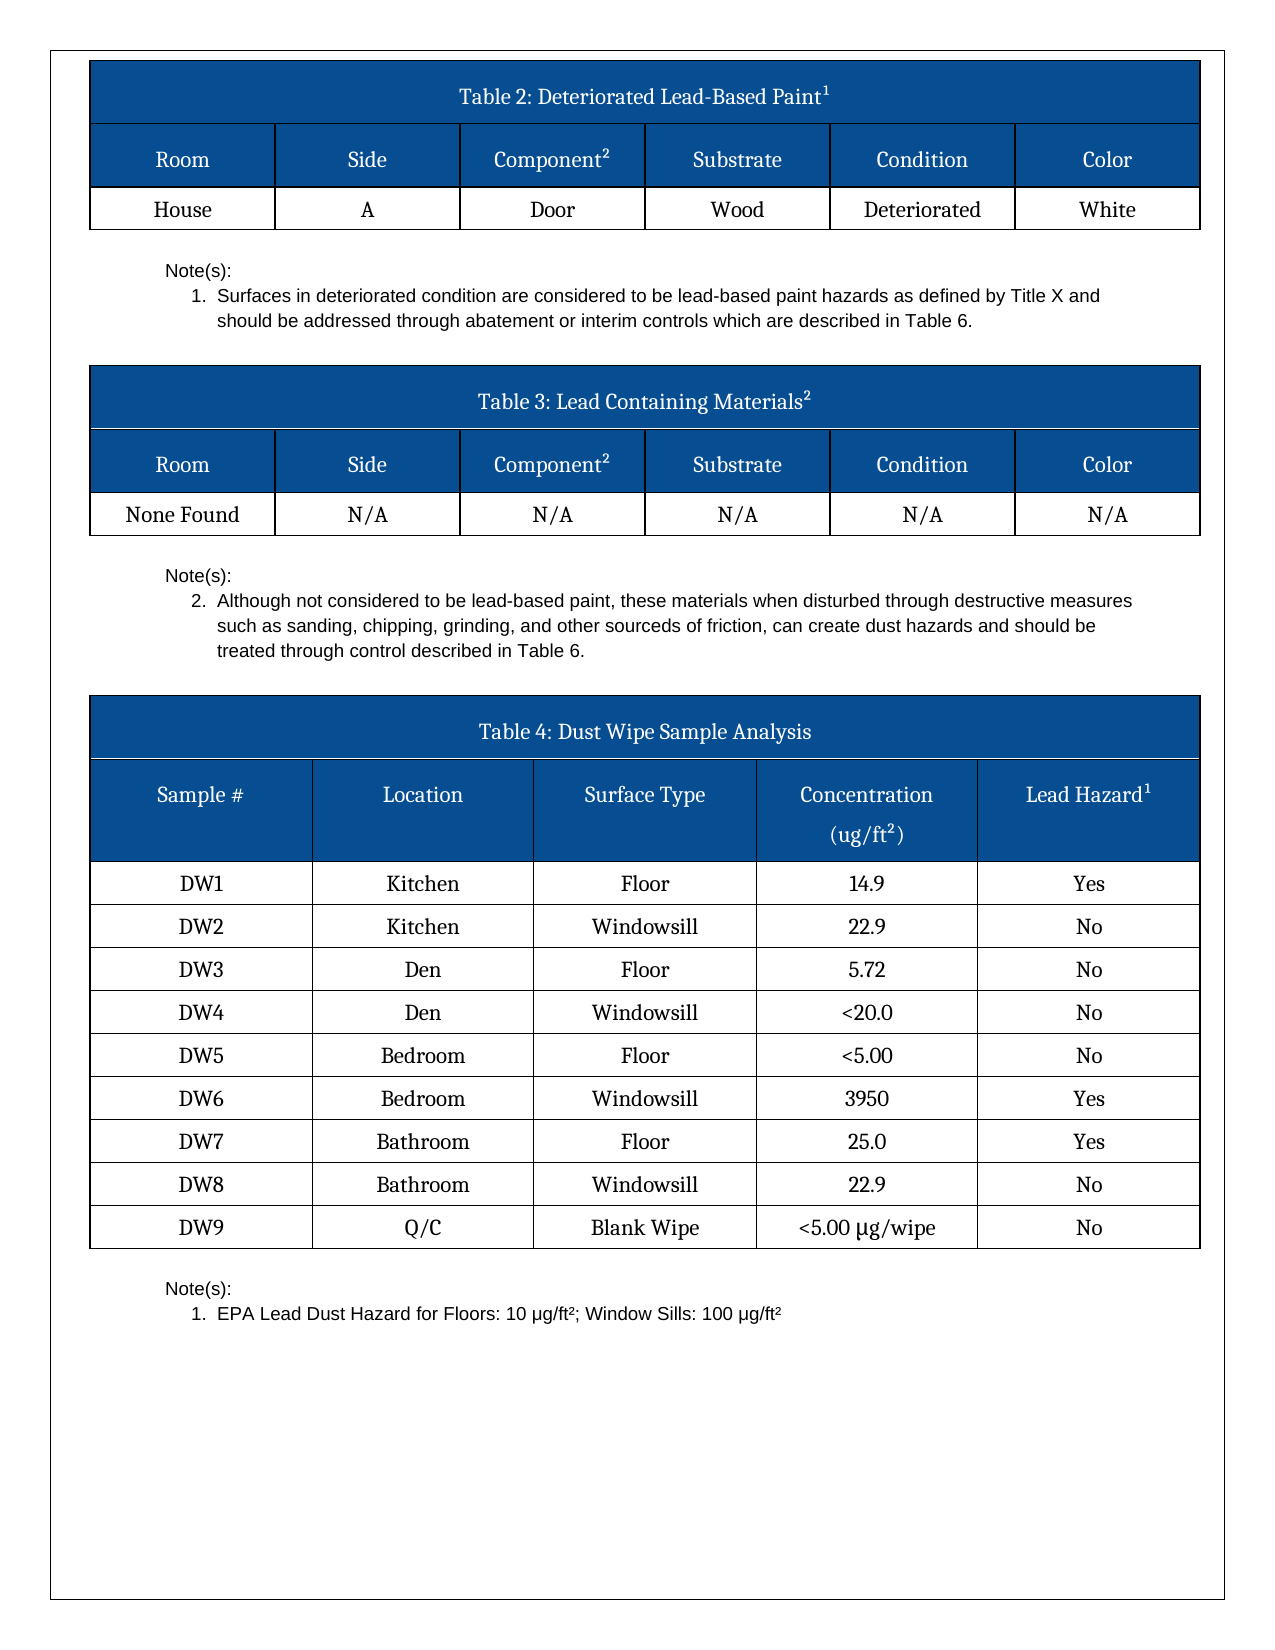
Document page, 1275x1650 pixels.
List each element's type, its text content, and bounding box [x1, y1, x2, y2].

table_cell Deteriorated [831, 188, 1014, 229]
table_cell Side [276, 430, 459, 492]
table_cell Surface Type [534, 760, 756, 861]
table_cell N/A [461, 493, 644, 534]
table_cell Color [1016, 124, 1199, 186]
table_cell Q/C [313, 1206, 533, 1247]
table_cell DW7 [91, 1120, 312, 1162]
table_cell Yes [978, 1077, 1199, 1119]
table_cell 22.9 [757, 1163, 977, 1204]
table_cell Bedroom [313, 1034, 533, 1076]
table_cell Substrate [646, 430, 829, 492]
table_cell A [276, 188, 459, 229]
table_cell Condition [831, 124, 1014, 186]
table_cell House [91, 188, 274, 229]
table_cell 22.9 [757, 905, 977, 947]
table_cell Floor [534, 948, 756, 990]
table_cell Kitchen [313, 905, 533, 947]
table_cell Den [313, 948, 533, 990]
table_cell Substrate [646, 124, 829, 186]
table_cell Floor [534, 862, 756, 904]
table_cell 5.72 [757, 948, 977, 990]
table_cell DW6 [91, 1077, 312, 1119]
table_cell Bedroom [313, 1077, 533, 1119]
table_cell DW4 [91, 991, 312, 1033]
table_cell Bathroom [313, 1120, 533, 1162]
table_cell Bathroom [313, 1163, 533, 1204]
table_cell Yes [978, 862, 1199, 904]
table_header Table 3: Lead Containing Materials² [91, 366, 1199, 428]
table_cell Windowsill [534, 1163, 756, 1204]
table_cell <20.0 [757, 991, 977, 1033]
table_cell Lead Hazard¹ [978, 760, 1199, 861]
table_cell Condition [831, 430, 1014, 492]
text Note(s): 2. Although not considered to be lead-based paint, these materials when disturbed through destructive measures such as sanding, chipping, grinding, and other sourceds of friction, can create dust hazards and should be treated through control described in Table 6. [165, 536, 1185, 691]
table_cell No [978, 991, 1199, 1033]
table_cell No [978, 948, 1199, 990]
table_cell Floor [534, 1120, 756, 1162]
table_cell Windowsill [534, 1077, 756, 1119]
table_cell DW8 [91, 1163, 312, 1204]
table_cell No [978, 905, 1199, 947]
table_cell N/A [276, 493, 459, 534]
table_cell Door [461, 188, 644, 229]
table_cell Room [91, 430, 274, 492]
table_cell DW1 [91, 862, 312, 904]
table_cell Windowsill [534, 905, 756, 947]
table_cell N/A [646, 493, 829, 534]
table_cell Side [276, 124, 459, 186]
table_cell Kitchen [313, 862, 533, 904]
table_cell White [1016, 188, 1199, 229]
table_cell No [978, 1163, 1199, 1204]
table_cell Blank Wipe [534, 1206, 756, 1247]
table_cell Floor [534, 1034, 756, 1076]
table_cell Room [91, 124, 274, 186]
table_cell Windowsill [534, 991, 756, 1033]
table_header Table 2: Deteriorated Lead-Based Paint¹ [91, 61, 1199, 123]
table_cell No [978, 1034, 1199, 1076]
table_cell Sample # [91, 760, 312, 861]
table_cell <5.00 μg/wipe [757, 1206, 977, 1247]
table_cell Yes [978, 1120, 1199, 1162]
table_cell Component² [461, 124, 644, 186]
table_cell N/A [1016, 493, 1199, 534]
table_cell Den [313, 991, 533, 1033]
table_cell DW3 [91, 948, 312, 990]
table_cell 3950 [757, 1077, 977, 1119]
table_cell No [978, 1206, 1199, 1247]
table_cell Component² [461, 430, 644, 492]
table_cell Color [1016, 430, 1199, 492]
text Note(s): 1. Surfaces in deteriorated condition are considered to be lead-based paint hazards as defined by Title X and should be addressed through abatement or interim controls which are described in Table 6. [165, 230, 1185, 361]
table_cell DW5 [91, 1034, 312, 1076]
table_cell N/A [831, 493, 1014, 534]
table_cell DW2 [91, 905, 312, 947]
table_cell DW9 [91, 1206, 312, 1247]
table_cell None Found [91, 493, 274, 534]
table_cell <5.00 [757, 1034, 977, 1076]
table_cell 25.0 [757, 1120, 977, 1162]
table_cell Wood [646, 188, 829, 229]
table_cell Concentration (ug/ft²) [757, 760, 977, 861]
text Note(s): 1. EPA Lead Dust Hazard for Floors: 10 μg/ft²; Window Sills: 100 μg/ft² [165, 1249, 1185, 1354]
table_header Table 4: Dust Wipe Sample Analysis [91, 696, 1199, 758]
table_cell Location [313, 760, 533, 861]
table_cell 14.9 [757, 862, 977, 904]
